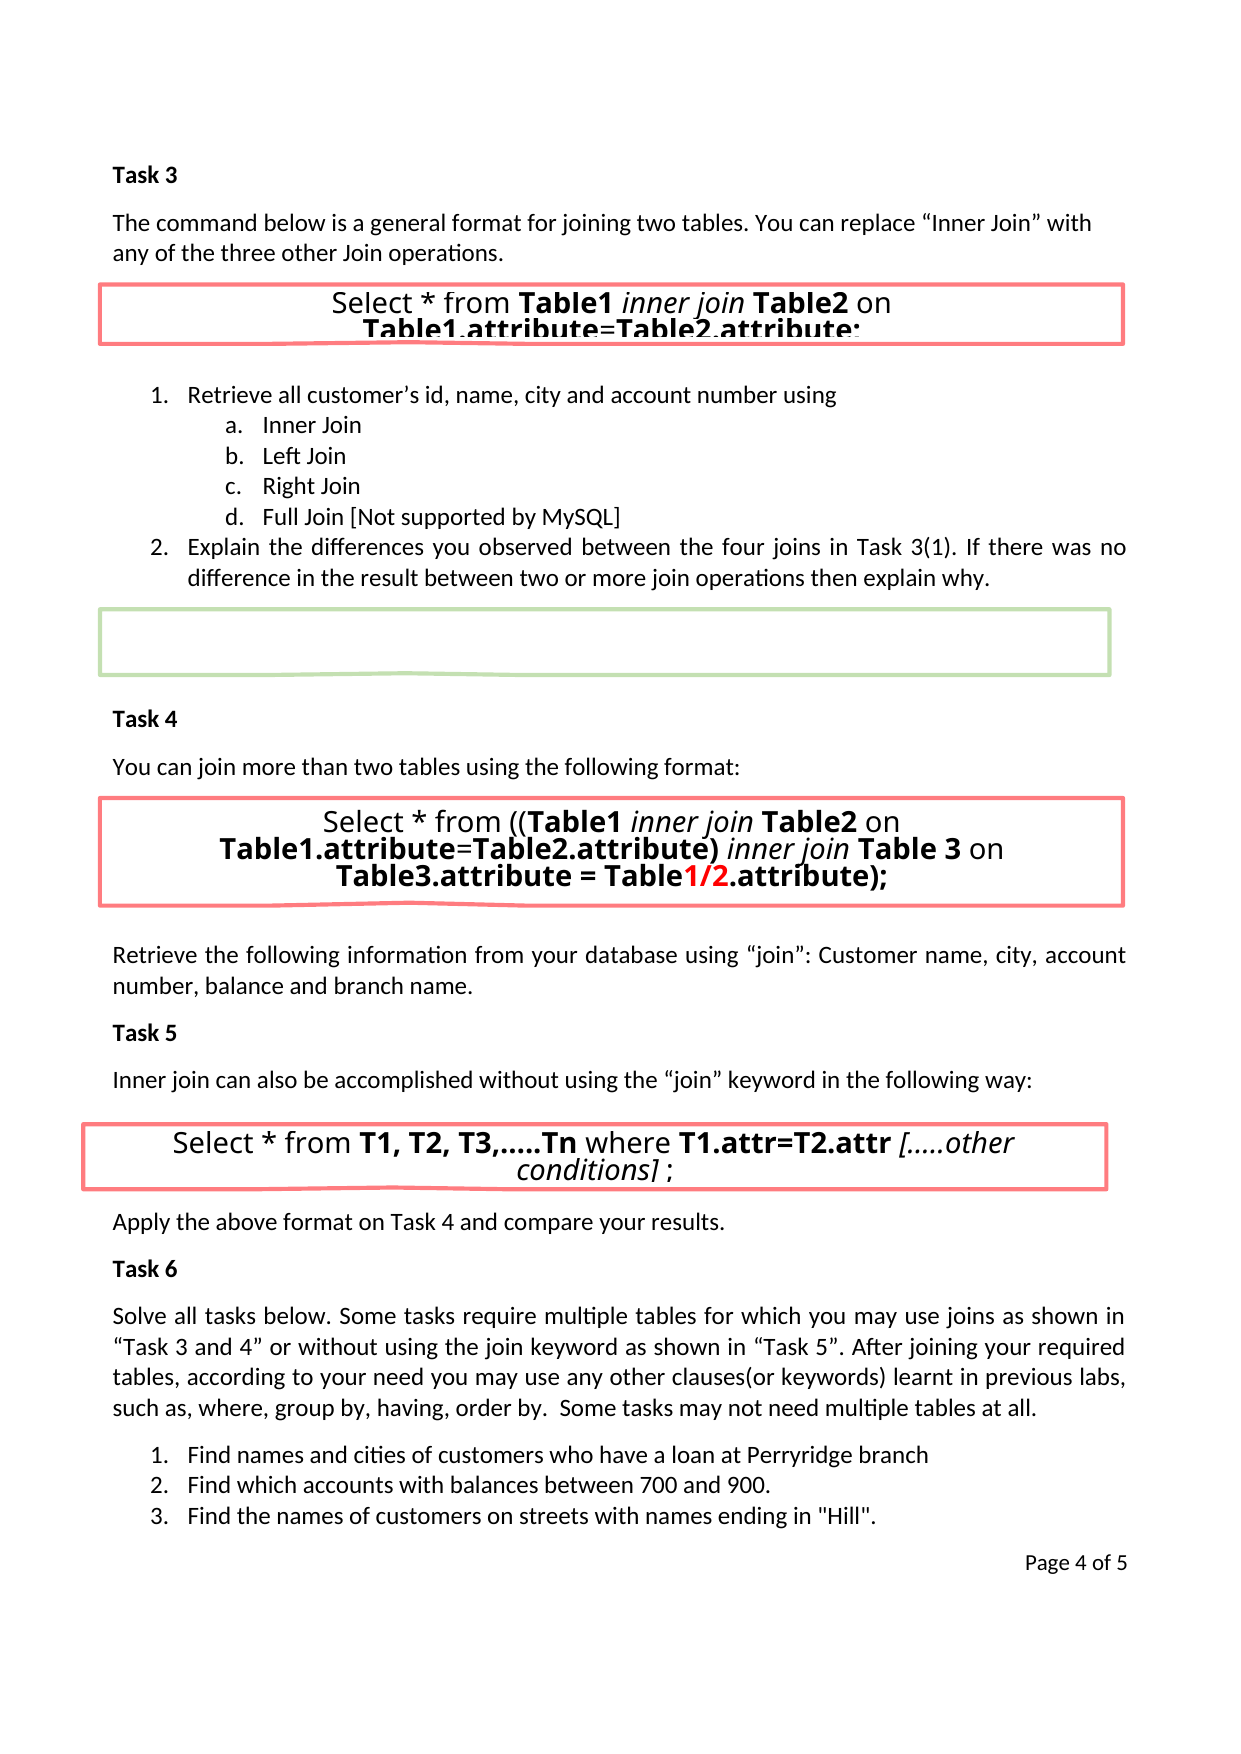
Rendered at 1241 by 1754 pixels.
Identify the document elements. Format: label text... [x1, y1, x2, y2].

list Full Join [Not supported by MySQL] [225, 501, 1128, 532]
list Find names and cities of customers who have a loan at Perryridge branch [150, 1439, 1128, 1470]
text Solve all tasks below. Some tasks require multiple tables for which you may use joins as shown in “Task 3 and 4” or without using the join keyword as shown in “Task 5”. After joining your required tables, according to your need you may use any other clauses(or keywords) learnt in previous labs, such as, where, group by, having, order by. Some tasks may not need multiple tables at all. [112, 1300, 1128, 1422]
text Task 4 [112, 704, 1128, 734]
text Inner join can also be accomplished without using the “join” keyword in the following way: [112, 1064, 1128, 1095]
list Find the names of customers on streets with names ending in "Hill". [150, 1500, 1128, 1531]
text Task 6 [112, 1253, 1128, 1284]
list Explain the differences you observed between the four joins in Task 3(1). If there was no difference in the result between two or more join operations then explain why. [150, 532, 1128, 593]
text The command below is a general format for joining two tables. You can replace “Inner Join” with any of the three other Join operations. [112, 207, 1128, 268]
text Retrieve the following information from your database using “join”: Customer name, city, account number, balance and branch name. [112, 939, 1128, 1001]
text Task 5 [112, 1017, 1128, 1048]
list Right Join [225, 471, 1128, 501]
text You can join more than two tables using the following format: [112, 751, 1128, 781]
list Find which accounts with balances between 700 and 900. [150, 1470, 1128, 1500]
text Apply the above format on Task 4 and compare your results. [112, 1206, 1128, 1237]
list Left Join [225, 440, 1128, 471]
list Inner Join [225, 409, 1128, 440]
list Retrieve all customer’s id, name, city and account number using [150, 379, 1128, 409]
text Task 3 [112, 160, 1128, 190]
